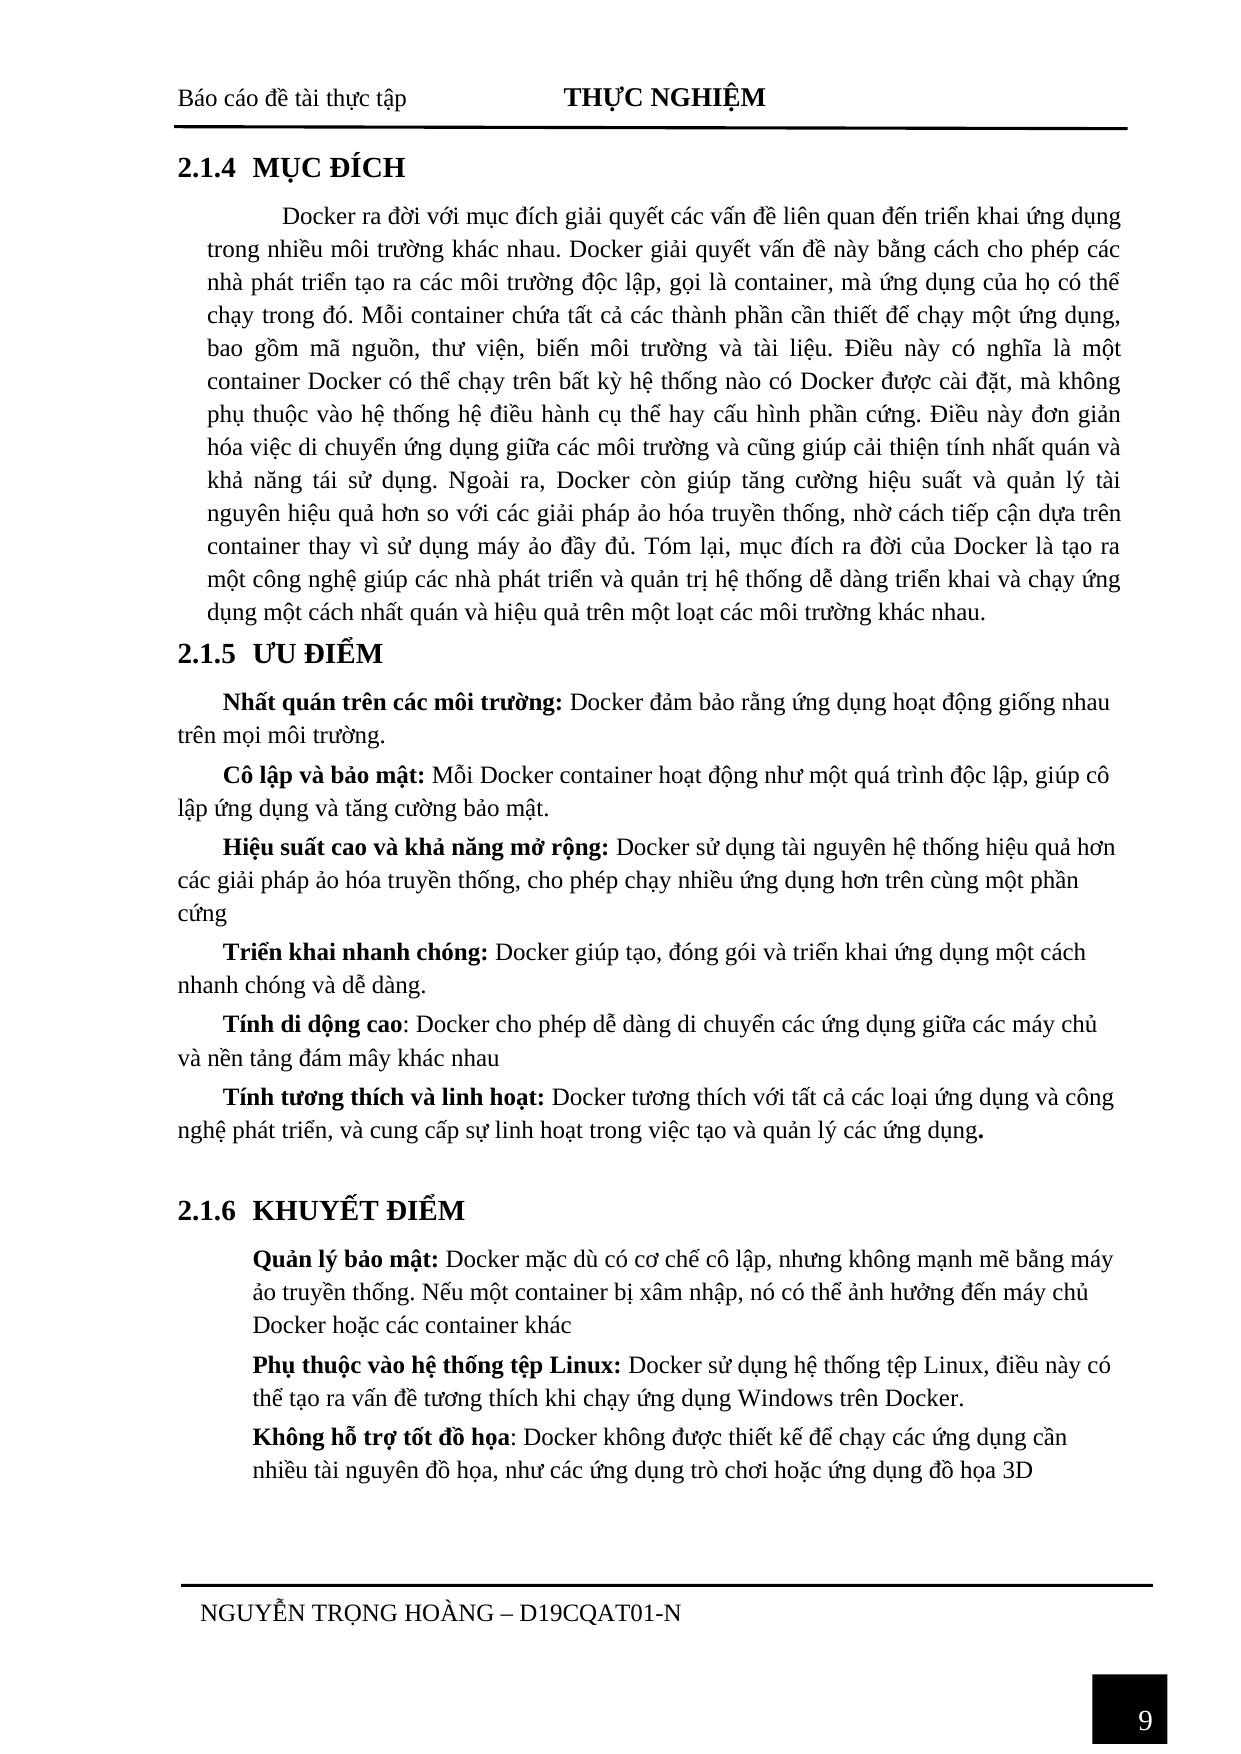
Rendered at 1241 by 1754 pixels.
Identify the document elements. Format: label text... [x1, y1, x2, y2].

text Tính tương thích và linh hoạt: Docker tương thích với tất cả các loại ứng dụng và công nghệ phát triển, và cung cấp sự linh hoạt trong việc tạo và quản lý các ứng dụng. [177, 1082, 1122, 1144]
text Hiệu suất cao và khả năng mở rộng: Docker sử dụng tài nguyên hệ thống hiệu quả hơn các giải pháp ảo hóa truyền thống, cho phép chạy nhiều ứng dụng hơn trên cùng một phần cứng [177, 832, 1122, 927]
text Triển khai nhanh chóng: Docker giúp tạo, đóng gói và triển khai ứng dụng một cách nhanh chóng và dễ dàng. [177, 937, 1122, 999]
subtitle KHUYẾT ĐIỂM [177, 1193, 1122, 1227]
text Không hỗ trợ tốt đồ họa: Docker không được thiết kế để chạy các ứng dụng cần nhiều tài nguyên đồ họa, như các ứng dụng trò chơi hoặc ứng dụng đồ họa 3D [252, 1422, 1122, 1484]
subtitle ƯU ĐIỂM [177, 636, 1122, 670]
text Docker ra đời với mục đích giải quyết các vấn đề liên quan đến triển khai ứng dụng trong nhiều môi trường khác nhau. Docker giải quyết vấn đề này bằng cách cho phép các nhà phát triển tạo ra các môi trường độc lập, gọi là container, mà ứng dụng của họ có thể chạy trong đó. Mỗi container chứa tất cả các thành phần cần thiết để chạy một ứng dụng, bao gồm mã nguồn, thư viện, biến môi trường và tài liệu. Điều này có nghĩa là một container Docker có thể chạy trên bất kỳ hệ thống nào có Docker được cài đặt, mà không phụ thuộc vào hệ thống hệ điều hành cụ thể hay cấu hình phần cứng. Điều này đơn giản hóa việc di chuyển ứng dụng giữa các môi trường và cũng giúp cải thiện tính nhất quán và khả năng tái sử dụng. Ngoài ra, Docker còn giúp tăng cường hiệu suất và quản lý tài nguyên hiệu quả hơn so với các giải pháp ảo hóa truyền thống, nhờ cách tiếp cận dựa trên container thay vì sử dụng máy ảo đầy đủ. Tóm lại, mục đích ra đời của Docker là tạo ra một công nghệ giúp các nhà phát triển và quản trị hệ thống dễ dàng triển khai và chạy ứng dụng một cách nhất quán và hiệu quả trên một loạt các môi trường khác nhau. [207, 201, 1122, 626]
subtitle MỤC ĐÍCH [177, 150, 1122, 183]
text Tính di dộng cao: Docker cho phép dễ dàng di chuyển các ứng dụng giữa các máy chủ và nền tảng đám mây khác nhau [177, 1009, 1122, 1071]
text Cô lập và bảo mật: Mỗi Docker container hoạt động như một quá trình độc lập, giúp cô lập ứng dụng và tăng cường bảo mật. [177, 760, 1122, 821]
text Phụ thuộc vào hệ thống tệp Linux: Docker sử dụng hệ thống tệp Linux, điều này có thể tạo ra vấn đề tương thích khi chạy ứng dụng Windows trên Docker. [252, 1350, 1122, 1412]
text Nhất quán trên các môi trường: Docker đảm bảo rằng ứng dụng hoạt động giống nhau trên mọi môi trường. [177, 687, 1122, 749]
text Quản lý bảo mật: Docker mặc dù có cơ chế cô lập, nhưng không mạnh mẽ bằng máy ảo truyền thống. Nếu một container bị xâm nhập, nó có thể ảnh hưởng đến máy chủ Docker hoặc các container khác [252, 1244, 1122, 1339]
